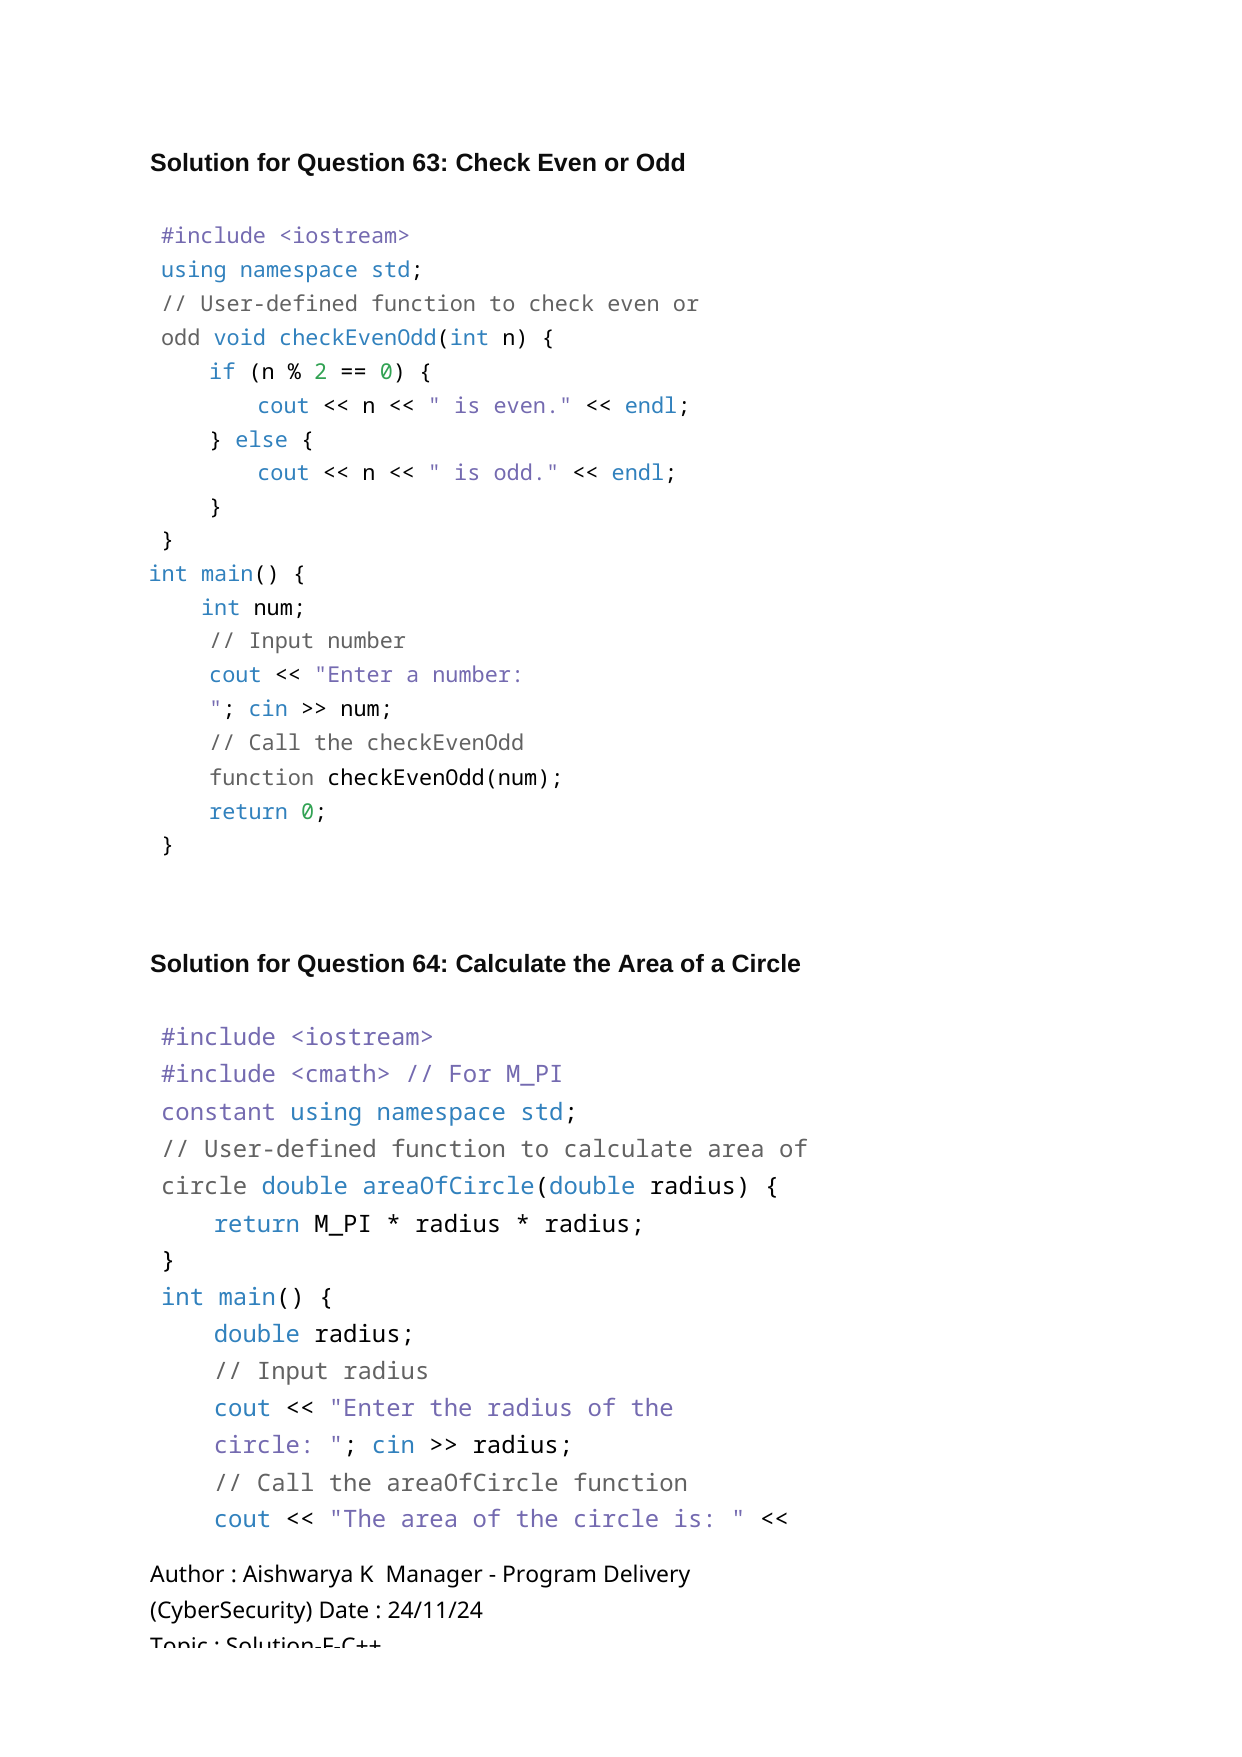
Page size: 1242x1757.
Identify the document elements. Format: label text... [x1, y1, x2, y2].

text // User-defined function to check even or odd void checkEvenOdd(int n) { [161, 288, 704, 352]
text // User-defined function to calculate area of circle double areaOfCircle(double radius) { [161, 1132, 848, 1202]
text #include <iostream> [161, 1020, 1081, 1053]
text return M_PI * radius * radius; [213, 1206, 1081, 1239]
text // Call the areaOfCircle function [213, 1465, 1081, 1498]
text // Input number [209, 625, 1081, 655]
text int num; [137, 592, 306, 621]
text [161, 1502, 1059, 1535]
text cout << "Enter the radius of the circle: "; cin >> radius; [213, 1391, 782, 1461]
subtitle Solution for Question 63: Check Even or Odd [150, 148, 1081, 177]
text return 0; [209, 796, 1081, 825]
text } [161, 524, 1081, 554]
text #include <iostream> using namespace std; [161, 219, 426, 283]
text cout << n << " is even." << endl; [257, 390, 1081, 420]
text } [209, 491, 1081, 521]
text int main() { [161, 1280, 1081, 1313]
text } else { [209, 423, 1081, 453]
text double radius; [213, 1317, 1081, 1349]
text #include <cmath> // For M_PI constant using namespace std; [161, 1057, 650, 1127]
text cout << n << " is odd." << endl; [257, 457, 1081, 487]
text int main() { [137, 558, 306, 588]
text // Input radius [213, 1354, 1081, 1386]
text cout << "Enter a number: "; cin >> num; [209, 659, 536, 723]
text // Call the checkEvenOdd function checkEvenOdd(num); [209, 727, 608, 791]
text } [161, 829, 1081, 859]
text } [161, 1243, 1081, 1276]
text if (n % 2 == 0) { [209, 356, 1081, 386]
subtitle Solution for Question 64: Calculate the Area of a Circle [150, 949, 1081, 977]
